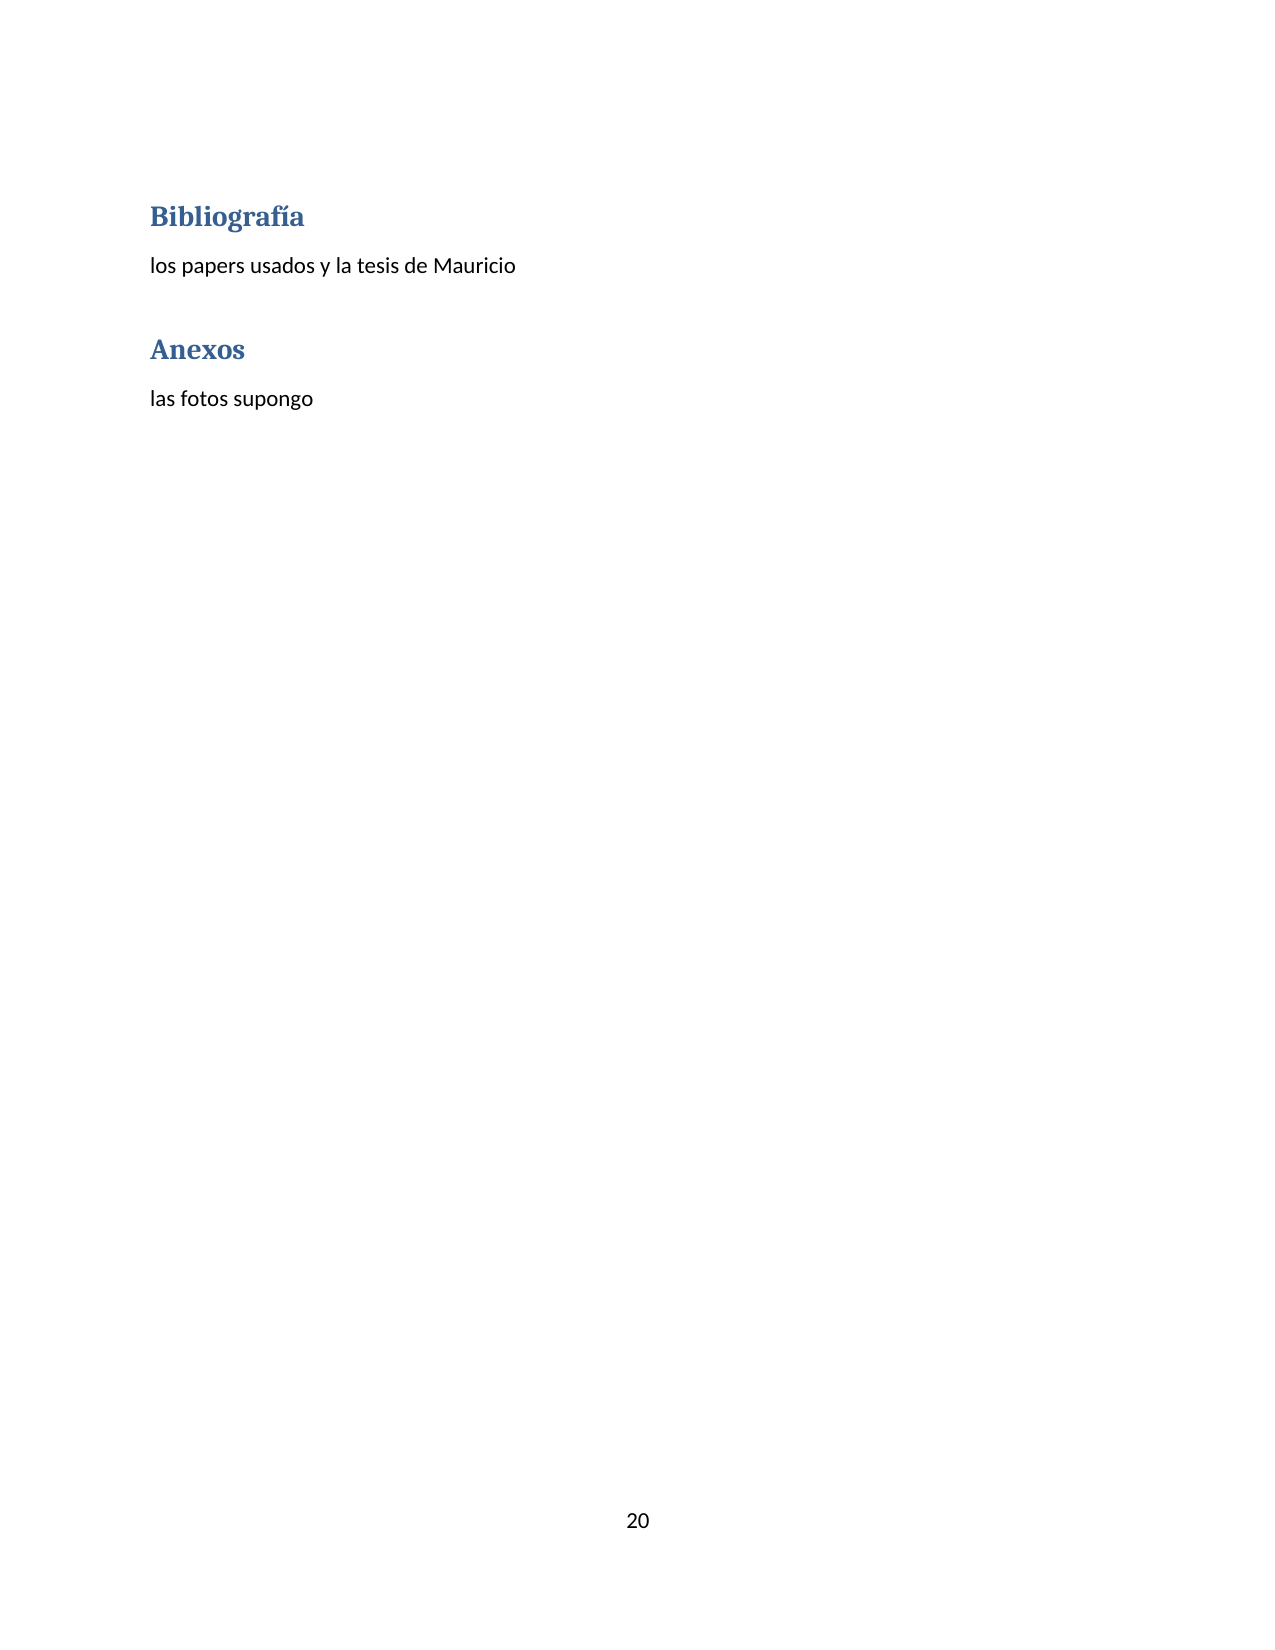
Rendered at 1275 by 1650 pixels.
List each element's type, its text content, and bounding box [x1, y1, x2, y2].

subtitle Bibliografía [150, 200, 1125, 233]
subtitle Anexos [150, 333, 1125, 367]
text los papers usados y la tesis de Mauricio [150, 251, 1125, 279]
text las fotos supongo [150, 384, 1125, 412]
